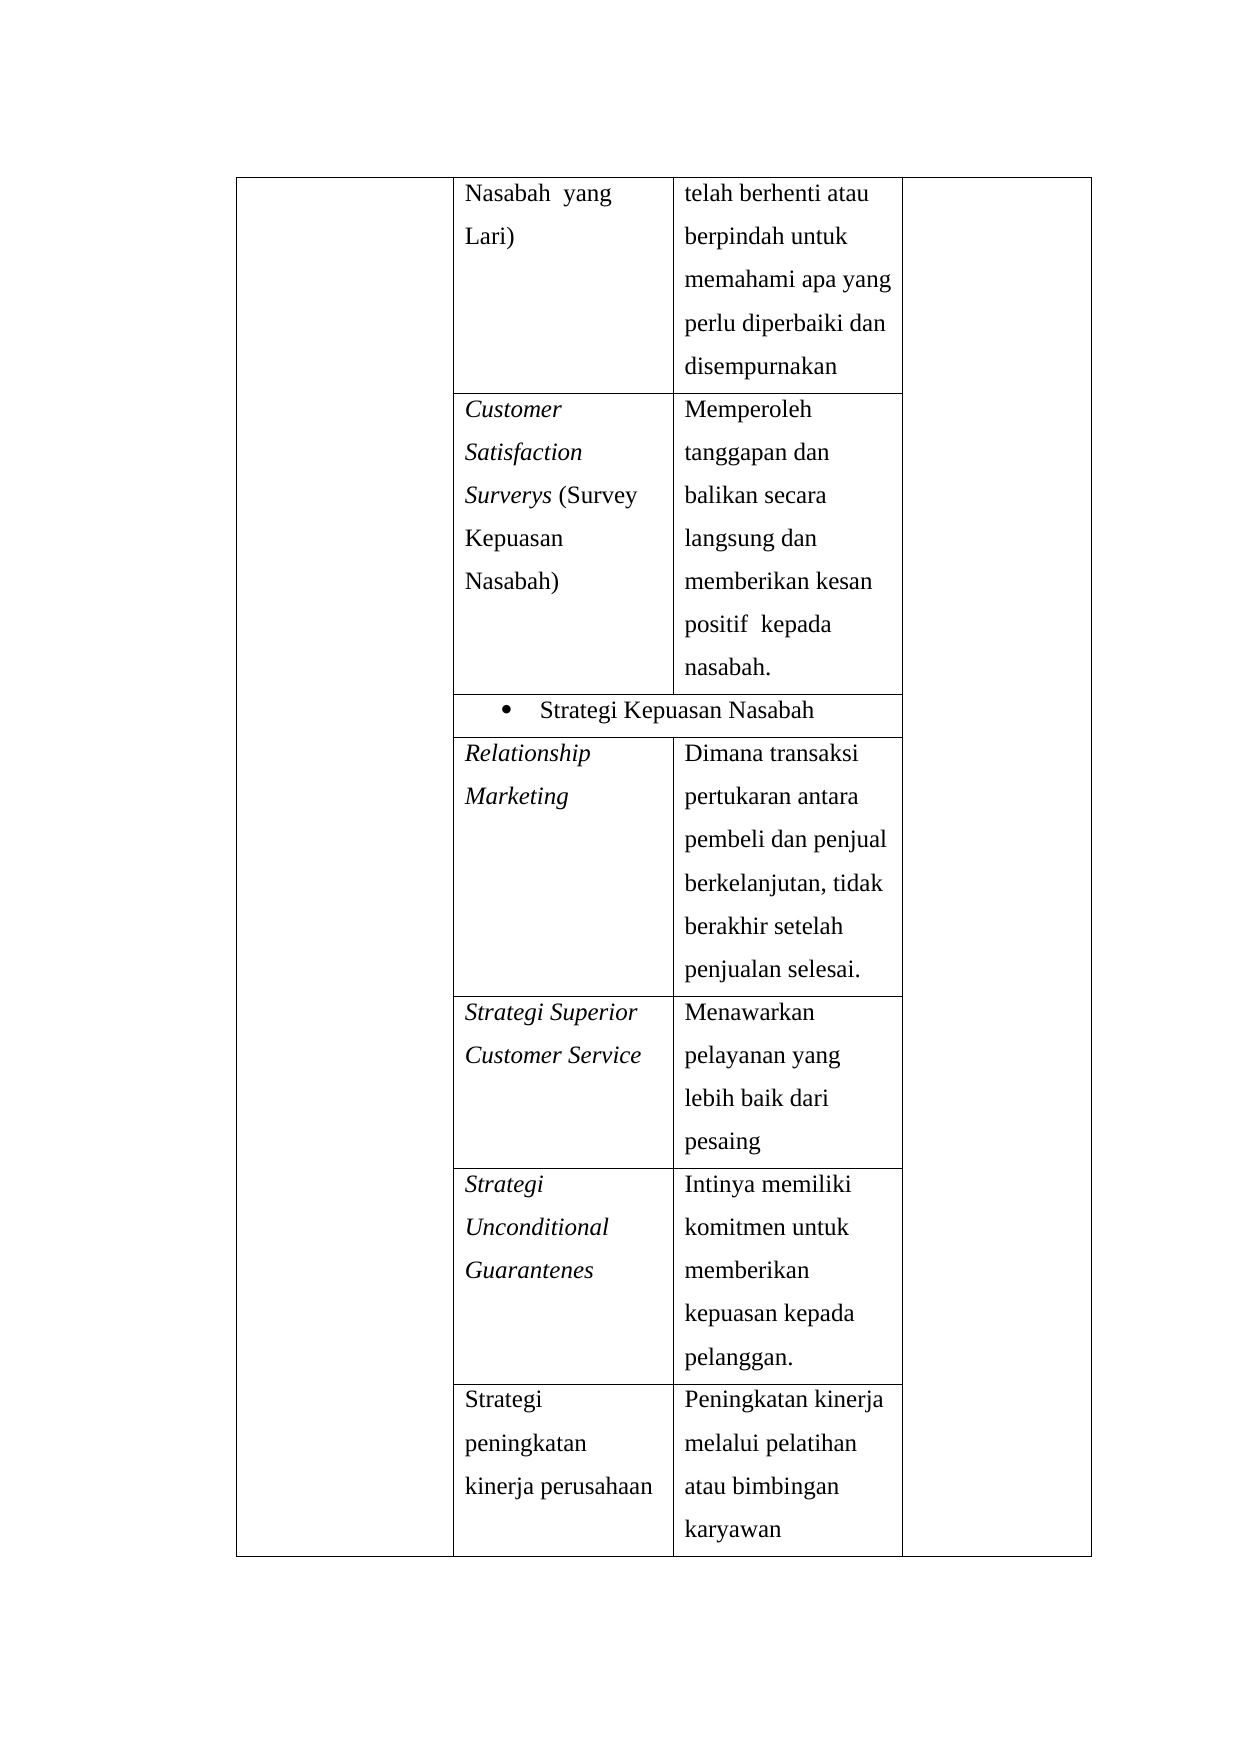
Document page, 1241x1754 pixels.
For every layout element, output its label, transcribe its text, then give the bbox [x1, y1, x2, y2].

table_cell Customer Satisfaction Surverys (Survey Kepuasan Nasabah) [454, 394, 673, 694]
table_cell Strategi Kepuasan Nasabah [454, 695, 902, 737]
table_cell Strategi Superior Customer Service [454, 997, 673, 1168]
table_cell Peningkatan kinerja melalui pelatihan atau bimbingan karyawan [674, 1385, 902, 1556]
table_cell Strategi Unconditional Guarantenes [454, 1169, 673, 1383]
table_cell Dimana transaksi pertukaran antara pembeli dan penjual berkelanjutan, tidak berakhir setelah penjualan selesai. [674, 738, 902, 996]
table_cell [674, 178, 902, 393]
table_cell Intinya memiliki komitmen untuk memberikan kepuasan kepada pelanggan. [674, 1169, 902, 1383]
table_cell Relationship Marketing [454, 738, 673, 996]
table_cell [454, 178, 673, 393]
table_cell Strategi peningkatan kinerja perusahaan [454, 1385, 673, 1556]
table_cell Menawarkan pelayanan yang lebih baik dari pesaing [674, 997, 902, 1168]
table_cell Memperoleh tanggapan dan balikan secara langsung dan memberikan kesan positif kepada nasabah. [674, 394, 902, 694]
